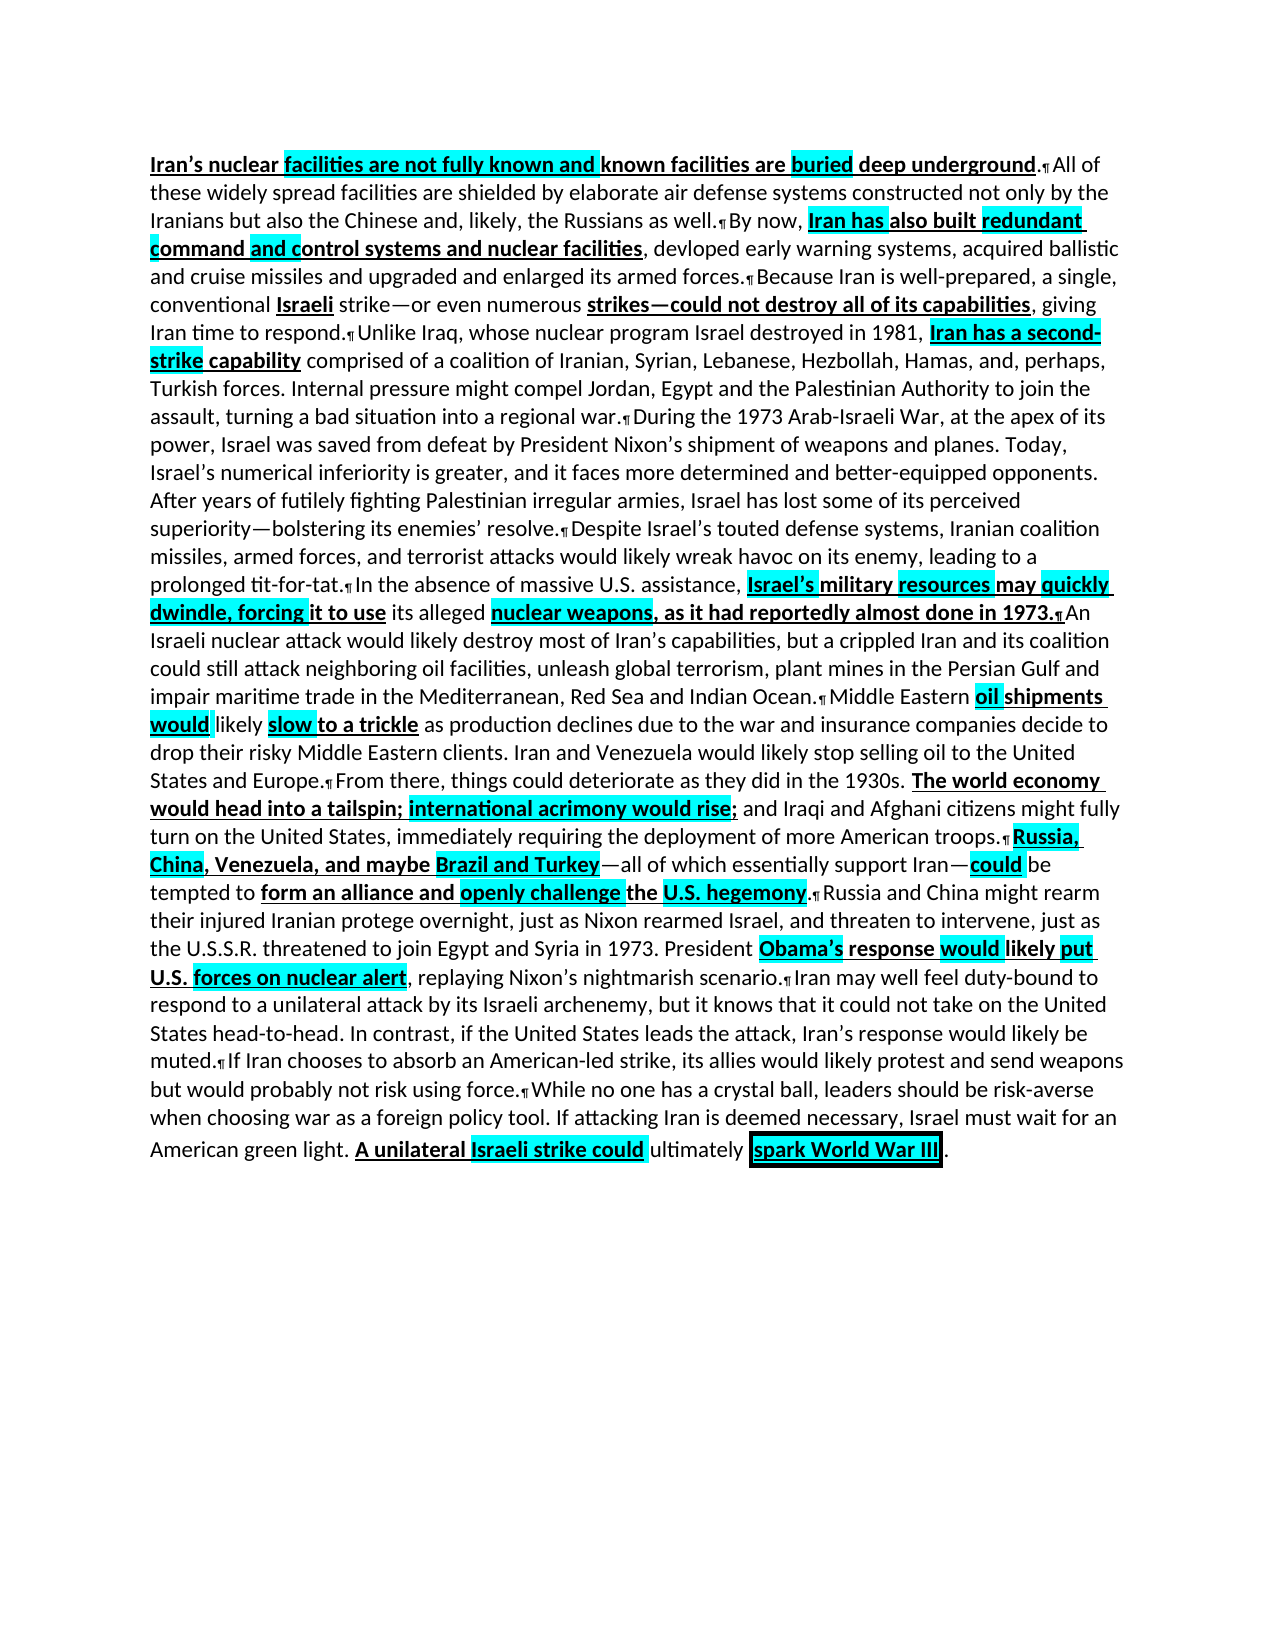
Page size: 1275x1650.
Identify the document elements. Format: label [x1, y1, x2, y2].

text [150, 150, 1125, 1168]
